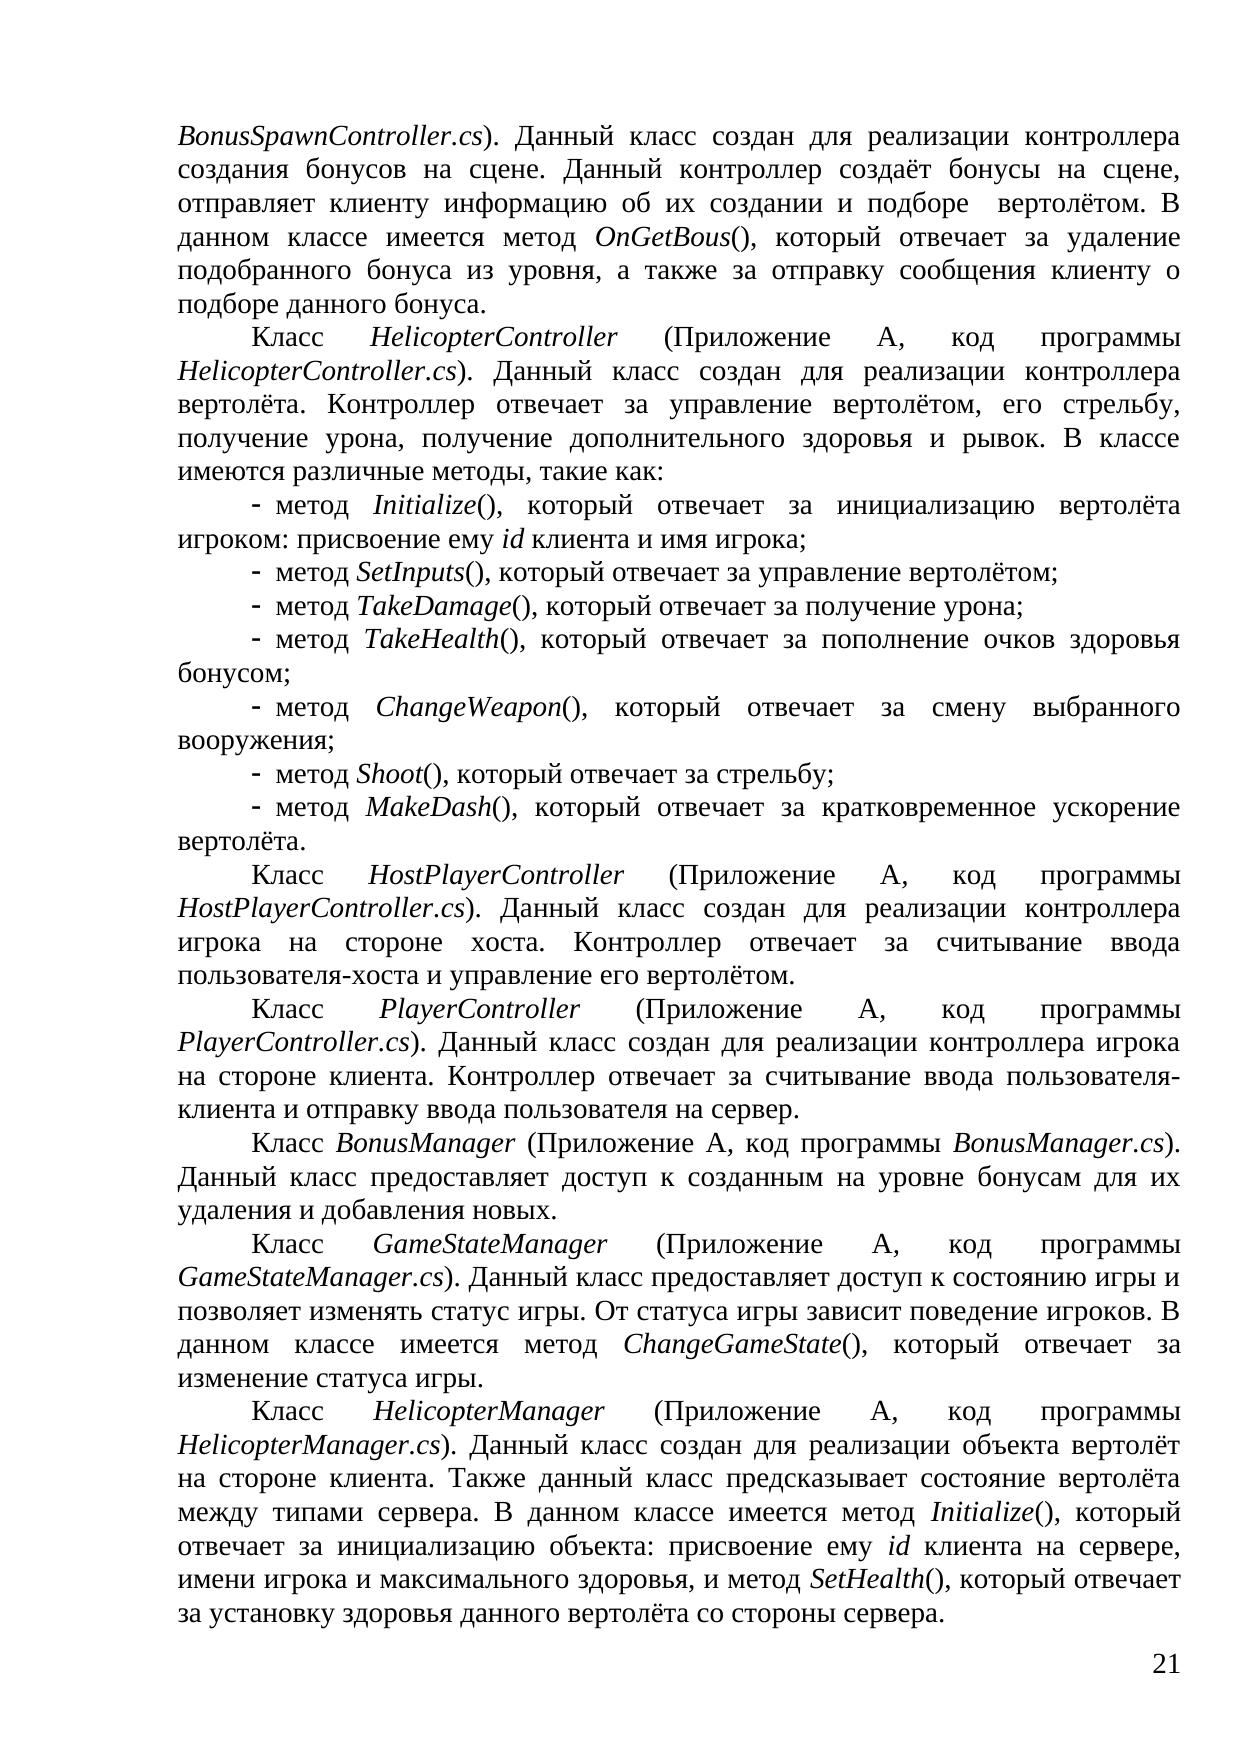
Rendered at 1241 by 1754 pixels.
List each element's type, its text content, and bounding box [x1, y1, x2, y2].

list метод Shoot(), который отвечает за стрельбу; [177, 756, 1181, 789]
text Класс HostPlayerController (Приложение А, код программы HostPlayerController.cs). Данный класс создан для реализации контроллера игрока на стороне хоста. Контроллер отвечает за считывание ввода пользователя-хоста и управление его вертолётом. [177, 857, 1181, 991]
text Класс HelicopterManager (Приложение А, код программы HelicopterManager.cs). Данный класс создан для реализации объекта вертолёт на стороне клиента. Также данный класс предсказывает состояние вертолёта между типами сервера. В данном классе имеется метод Initialize(), который отвечает за инициализацию объекта: присвоение ему id клиента на сервере, имени игрока и максимального здоровья, и метод SetHealth(), который отвечает за установку здоровья данного вертолёта со стороны сервера. [177, 1393, 1181, 1628]
text Класс GameStateManager (Приложение А, код программы GameStateManager.cs). Данный класс предоставляет доступ к состоянию игры и позволяет изменять статус игры. От статуса игры зависит поведение игроков. В данном классе имеется метод ChangeGameState(), который отвечает за изменение статуса игры. [177, 1226, 1181, 1393]
text Класс PlayerController (Приложение А, код программы PlayerController.cs). Данный класс создан для реализации контроллера игрока на стороне клиента. Контроллер отвечает за считывание ввода пользователя-клиента и отправку ввода пользователя на сервер. [177, 991, 1181, 1125]
list метод TakeDamage(), который отвечает за получение урона; [177, 588, 1181, 622]
list метод MakeDash(), который отвечает за кратковременное ускорение вертолёта. [177, 789, 1181, 857]
list метод Initialize(), который отвечает за инициализацию вертолёта игроком: присвоение ему id клиента и имя игрока; [177, 487, 1181, 554]
list метод SetInputs(), который отвечает за управление вертолётом; [177, 554, 1181, 588]
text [177, 118, 1181, 319]
text Класс BonusManager (Приложение А, код программы BonusManager.cs). Данный класс предоставляет доступ к созданным на уровне бонусам для их удаления и добавления новых. [177, 1125, 1181, 1226]
list метод ChangeWeapon(), который отвечает за смену выбранного вооружения; [177, 689, 1181, 756]
list метод TakeHealth(), который отвечает за пополнение очков здоровья бонусом; [177, 622, 1181, 689]
text Класс HelicopterController (Приложение А, код программы HelicopterController.cs). Данный класс создан для реализации контроллера вертолёта. Контроллер отвечает за управление вертолётом, его стрельбу, получение урона, получение дополнительного здоровья и рывок. В классе имеются различные методы, такие как: [177, 319, 1181, 487]
